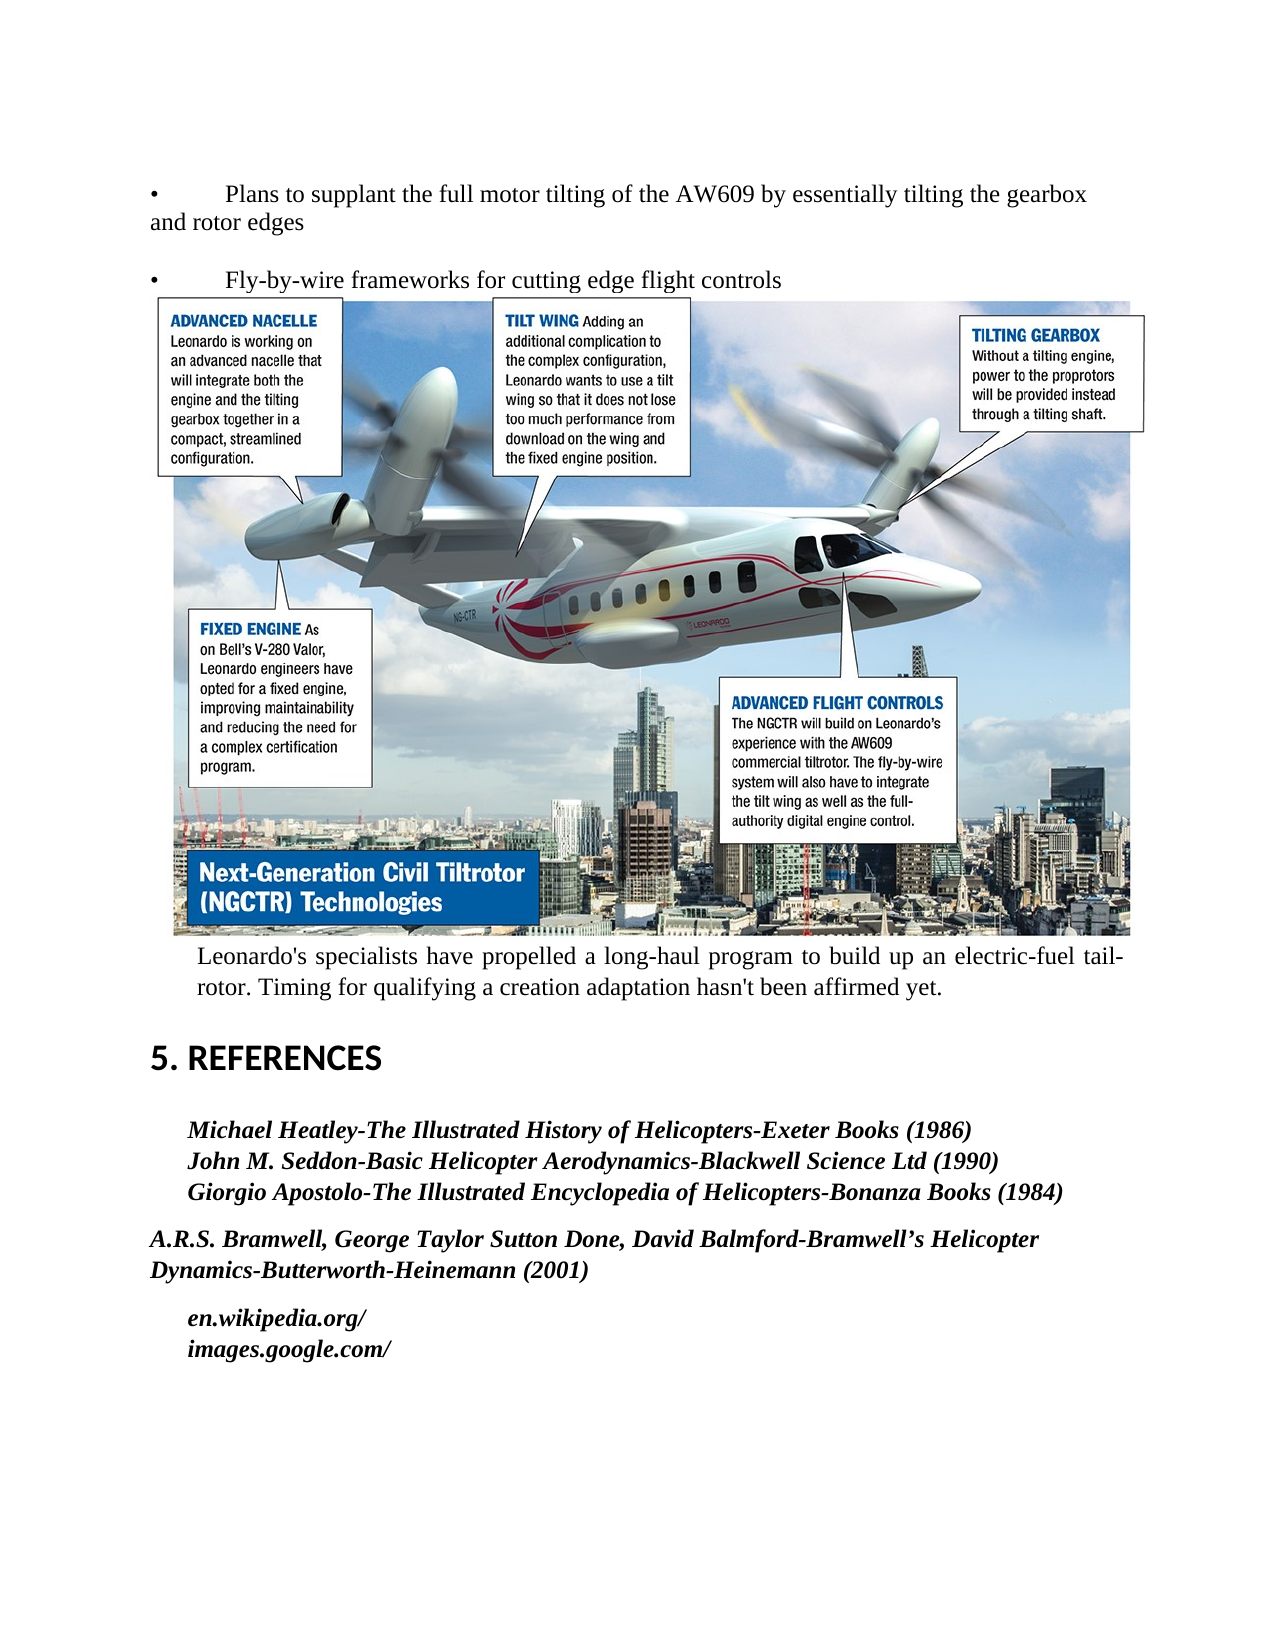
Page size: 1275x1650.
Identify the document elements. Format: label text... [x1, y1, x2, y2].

list Leonardo's specialists have propelled a long-haul program to build up an electric-fuel tail-rotor. Timing for qualifying a creation adaptation hasn't been affirmed yet. [197, 942, 1125, 1001]
list Michael Heatley-The Illustrated History of Helicopters-Exeter Books (1986) [187, 1115, 1125, 1143]
picture [150, 293, 1150, 942]
text • Fly-by-wire frameworks for cutting edge flight controls [150, 265, 1125, 293]
list REFERENCES [150, 1034, 1125, 1080]
text A.R.S. Bramwell, George Taylor Sutton Done, David Balmford-Bramwell’s Helicopter Dynamics-Butterworth-Heinemann (2001) [150, 1224, 1125, 1284]
list John M. Seddon-Basic Helicopter Aerodynamics-Blackwell Science Ltd (1990) [187, 1146, 1125, 1174]
list Giorgio Apostolo-The Illustrated Encyclopedia of Helicopters-Bonanza Books (1984) [187, 1177, 1125, 1206]
list en.wikipedia.org/ [187, 1303, 1125, 1332]
list images.google.com/ [187, 1334, 1125, 1363]
text • Plans to supplant the full motor tilting of the AW609 by essentially tilting the gearbox and rotor edges [150, 179, 1125, 236]
